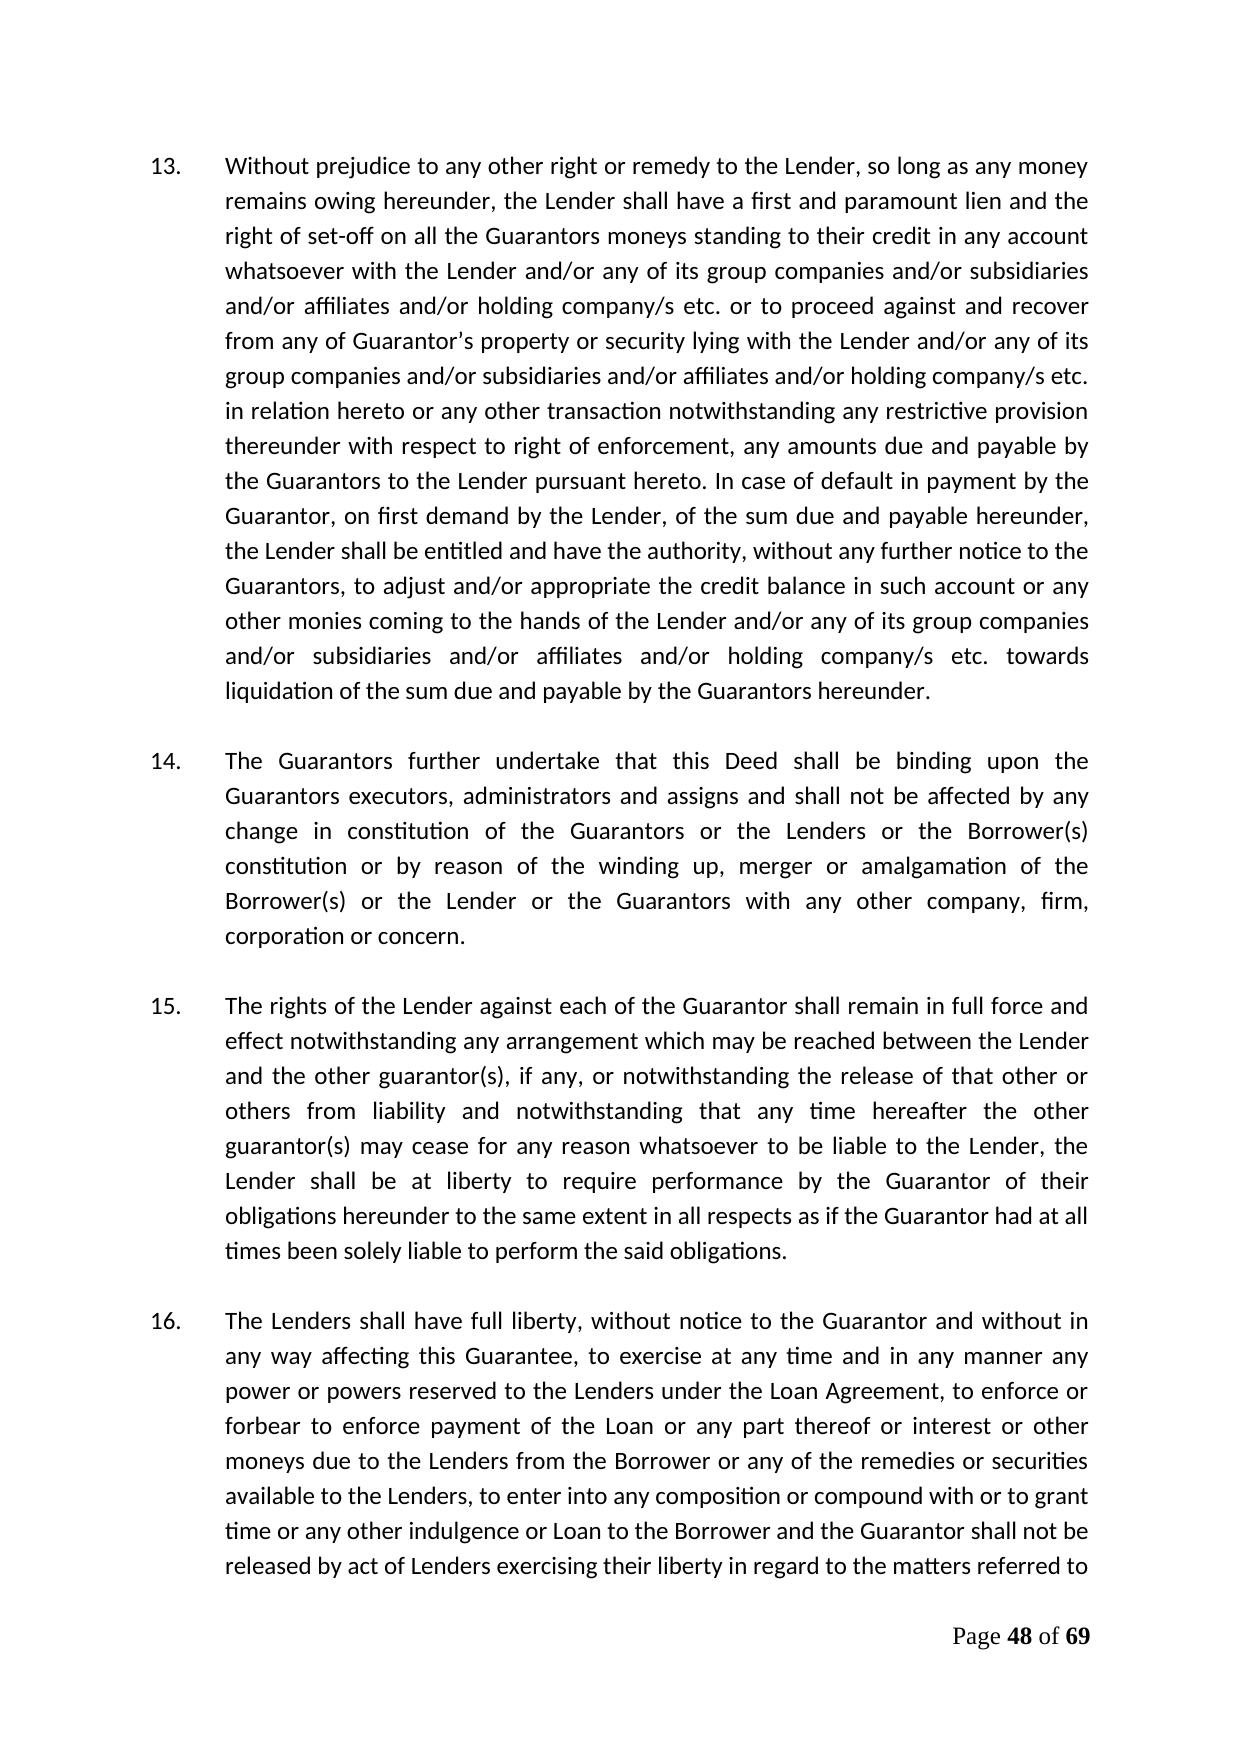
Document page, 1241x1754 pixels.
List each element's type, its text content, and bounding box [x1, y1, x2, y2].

list Without prejudice to any other right or remedy to the Lender, so long as any money remains owing hereunder, the Lender shall have a first and paramount lien and the right of set-off on all the Guarantors moneys standing to their credit in any account whatsoever with the Lender and/or any of its group companies and/or subsidiaries and/or affiliates and/or holding company/s etc. or to proceed against and recover from any of Guarantor’s property or security lying with the Lender and/or any of its group companies and/or subsidiaries and/or affiliates and/or holding company/s etc. in relation hereto or any other transaction notwithstanding any restrictive provision thereunder with respect to right of enforcement, any amounts due and payable by the Guarantors to the Lender pursuant hereto. In case of default in payment by the Guarantor, on first demand by the Lender, of the sum due and payable hereunder, the Lender shall be entitled and have the authority, without any further notice to the Guarantors, to adjust and/or appropriate the credit balance in such account or any other monies coming to the hands of the Lender and/or any of its group companies and/or subsidiaries and/or affiliates and/or holding company/s etc. towards liquidation of the sum due and payable by the Guarantors hereunder. [150, 150, 1090, 706]
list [150, 1305, 1090, 1581]
list The rights of the Lender against each of the Guarantor shall remain in full force and effect notwithstanding any arrangement which may be reached between the Lender and the other guarantor(s), if any, or notwithstanding the release of that other or others from liability and notwithstanding that any time hereafter the other guarantor(s) may cease for any reason whatsoever to be liable to the Lender, the Lender shall be at liberty to require performance by the Guarantor of their obligations hereunder to the same extent in all respects as if the Guarantor had at all times been solely liable to perform the said obligations. [150, 990, 1090, 1266]
list The Guarantors further undertake that this Deed shall be binding upon the Guarantors executors, administrators and assigns and shall not be affected by any change in constitution of the Guarantors or the Lenders or the Borrower(s) constitution or by reason of the winding up, merger or amalgamation of the Borrower(s) or the Lender or the Guarantors with any other company, firm, corporation or concern. [150, 745, 1090, 951]
